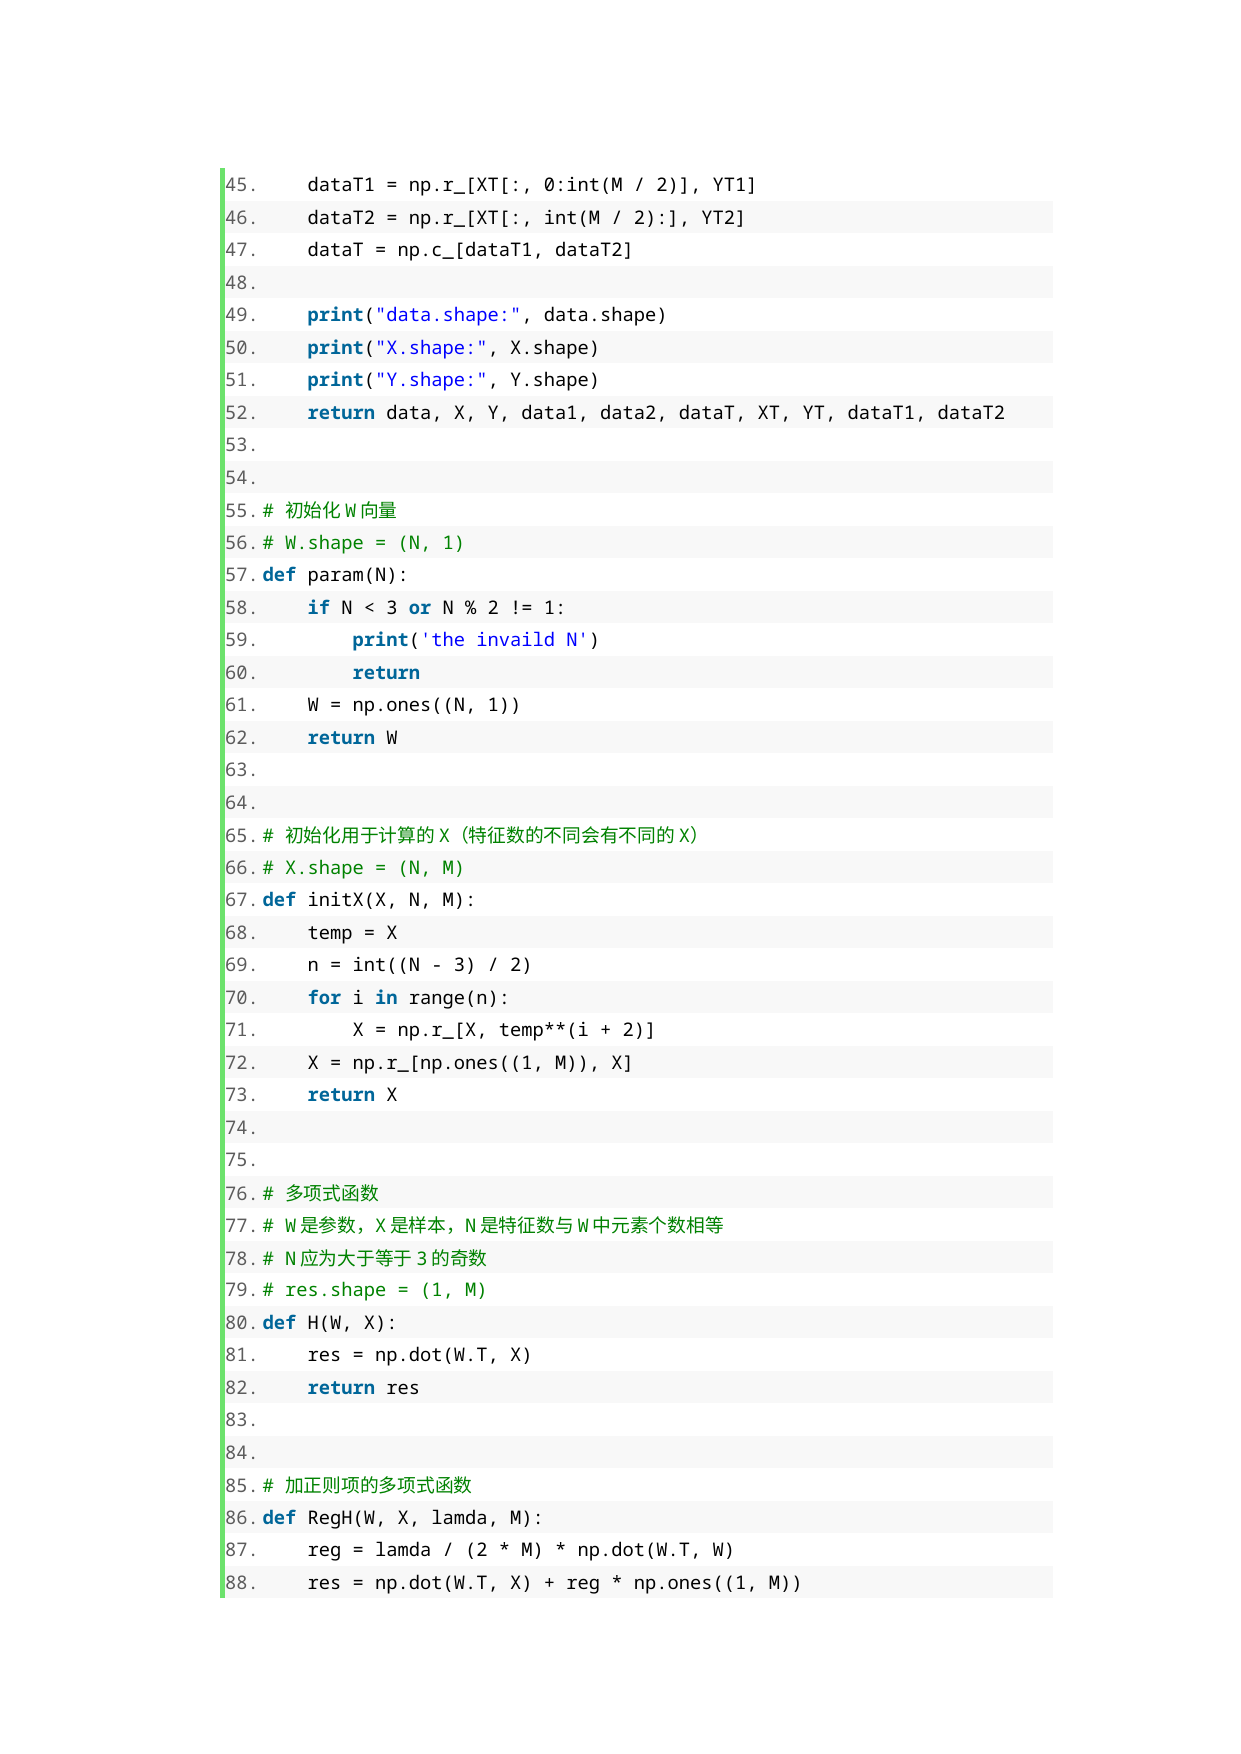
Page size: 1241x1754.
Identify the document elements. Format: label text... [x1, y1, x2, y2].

list # res.shape = (1, M) [225, 1273, 1053, 1306]
list # W.shape = (N, 1) [225, 526, 1053, 558]
list dataT = np.c_[dataT1, dataT2] [225, 233, 1053, 266]
list return X [225, 1078, 1053, 1111]
list def initX(X, N, M): [225, 883, 1053, 916]
list W = np.ones((N, 1)) [225, 688, 1053, 721]
list # 多项式函数 [225, 1176, 1053, 1208]
list # X.shape = (N, M) [225, 851, 1053, 883]
list return res [225, 1371, 1053, 1403]
list def param(N): [225, 558, 1053, 591]
list # N应为大于等于3的奇数 [225, 1241, 1053, 1273]
list # 初始化用于计算的X（特征数的不同会有不同的X） [225, 818, 1053, 851]
list return data, X, Y, data1, data2, dataT, XT, YT, dataT1, dataT2 [225, 396, 1053, 428]
list print("data.shape:", data.shape) [225, 298, 1053, 331]
list reg = lamda / (2 * M) * np.dot(W.T, W) [225, 1533, 1053, 1566]
list n = int((N - 3) / 2) [225, 948, 1053, 981]
list return W [225, 721, 1053, 753]
list # 初始化W向量 [225, 493, 1053, 526]
list temp = X [225, 916, 1053, 948]
list if N < 3 or N % 2 != 1: [225, 591, 1053, 623]
list X = np.r_[X, temp**(i + 2)] [225, 1013, 1053, 1046]
list dataT1 = np.r_[XT[:, 0:int(M / 2)], YT1] [225, 168, 1053, 201]
list dataT2 = np.r_[XT[:, int(M / 2):], YT2] [225, 201, 1053, 233]
list def H(W, X): [225, 1306, 1053, 1338]
list X = np.r_[np.ones((1, M)), X] [225, 1046, 1053, 1078]
list def RegH(W, X, lamda, M): [225, 1501, 1053, 1533]
list print('the invaild N') [225, 623, 1053, 656]
list for i in range(n): [225, 981, 1053, 1013]
list # 加正则项的多项式函数 [225, 1468, 1053, 1501]
list res = np.dot(W.T, X) [225, 1338, 1053, 1371]
list return [225, 656, 1053, 688]
list # W是参数，X是样本，N是特征数与W中元素个数相等 [225, 1208, 1053, 1241]
list res = np.dot(W.T, X) + reg * np.ones((1, M)) [225, 1566, 1053, 1598]
list print("X.shape:", X.shape) [225, 331, 1053, 363]
list print("Y.shape:", Y.shape) [225, 363, 1053, 396]
